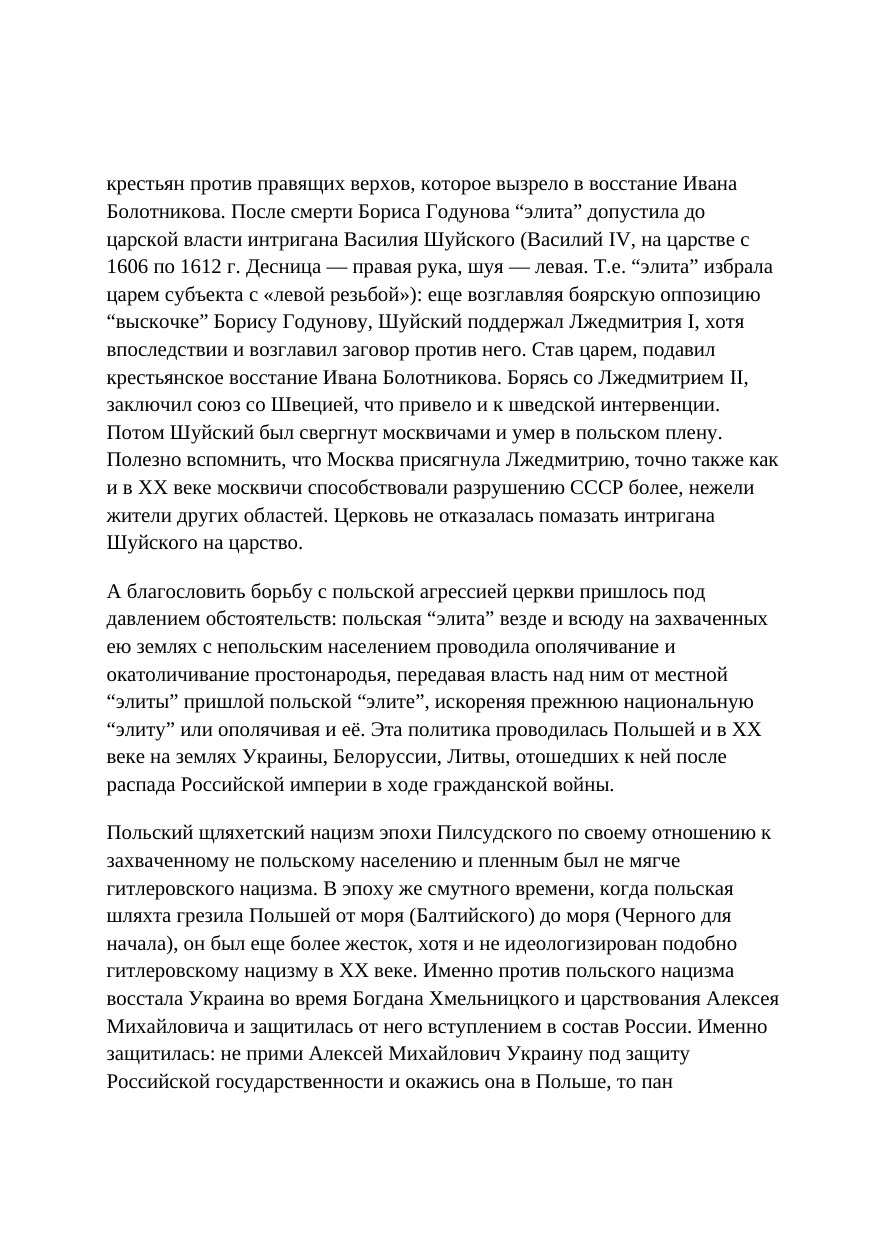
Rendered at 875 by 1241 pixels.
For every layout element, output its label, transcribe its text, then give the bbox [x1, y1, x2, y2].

text А благословить борьбу с польской агрессией церкви пришлось под давлением обстоятельств: польская “элита” везде и всюду на захваченных ею землях с непольским населением проводила ополячивание и окатоличивание простонародья, передавая власть над ним от местной “элиты” пришлой польской “элите”, искореняя прежнюю национальную “элиту” или ополячивая и её. Эта политика проводилась Польшей и в ХХ веке на землях Украины, Белоруссии, Литвы, отошедших к ней после распада Российской империи в ходе гражданской войны. [106, 579, 779, 796]
